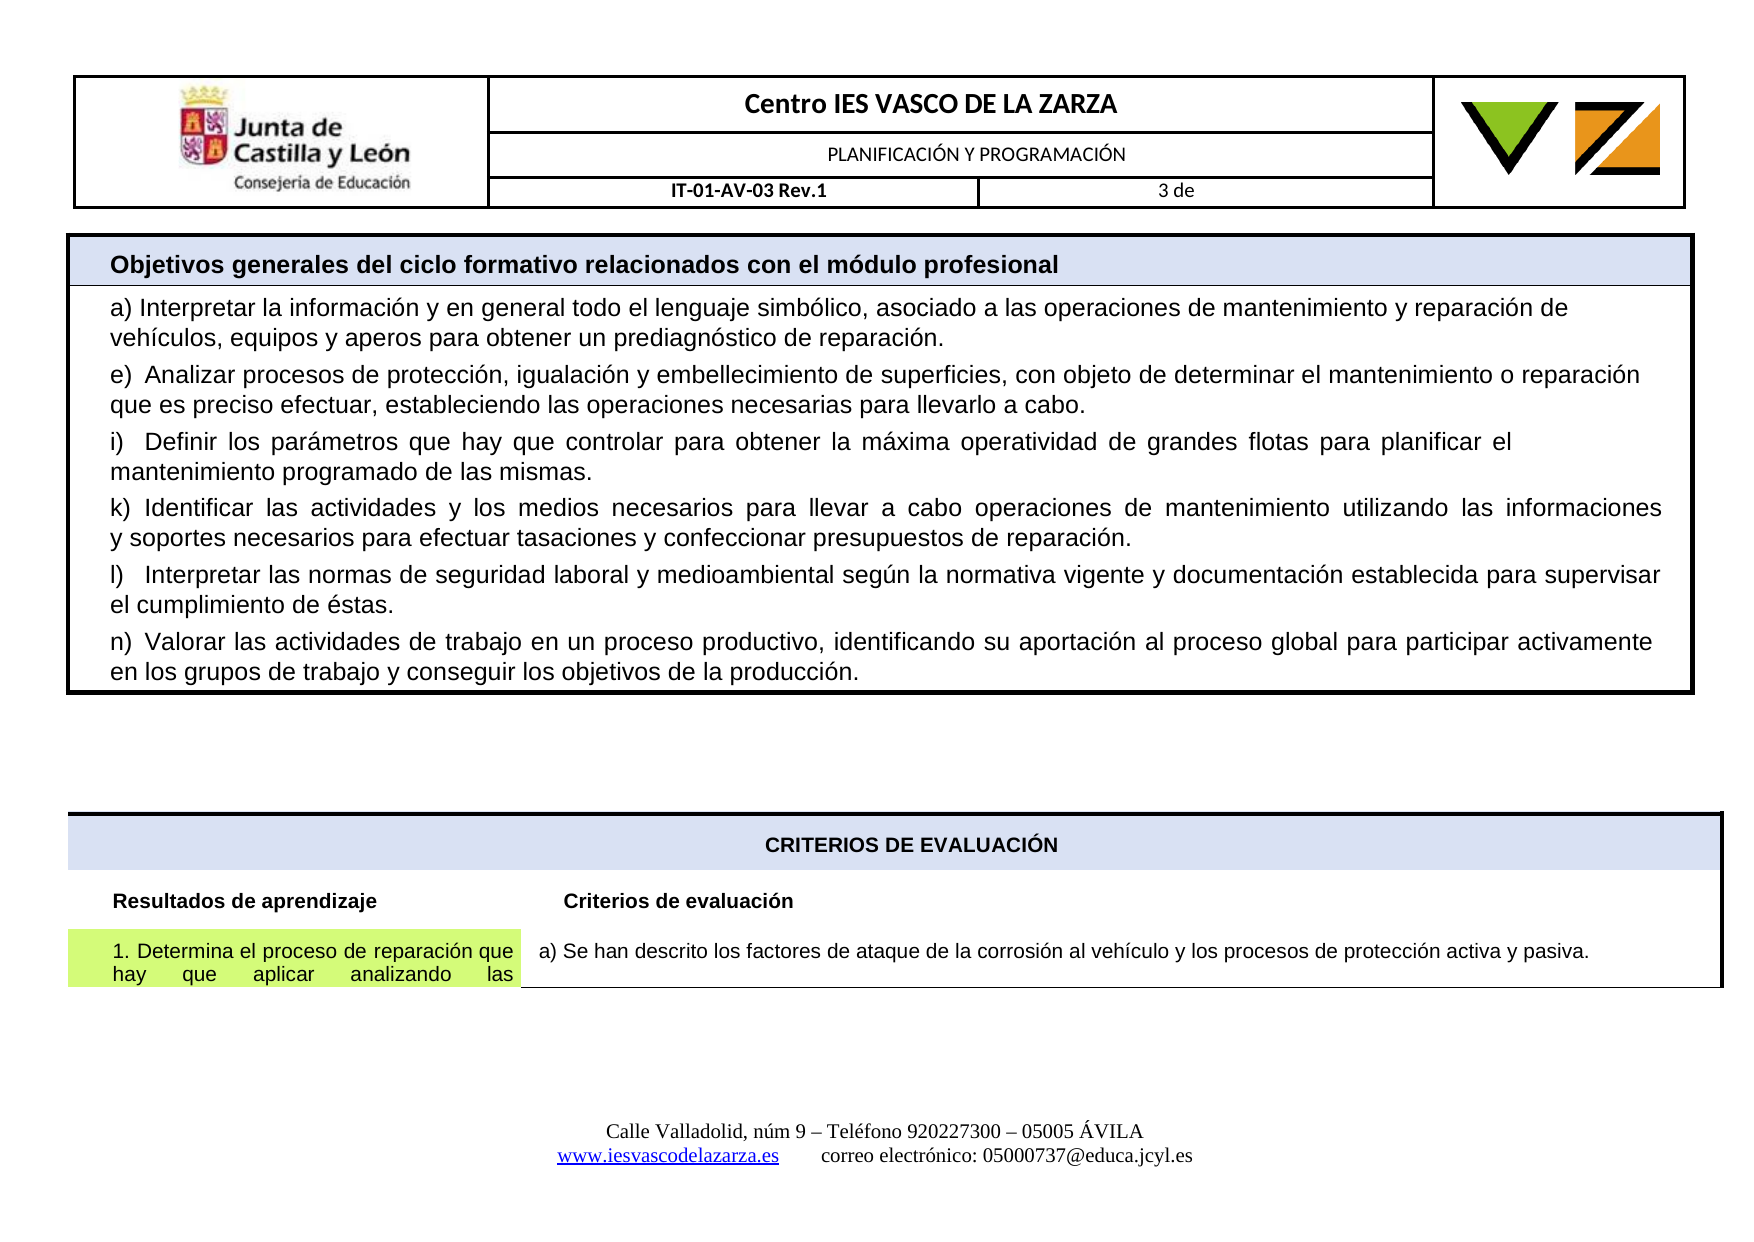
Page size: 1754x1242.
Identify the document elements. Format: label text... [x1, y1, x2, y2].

table_cell Objetivos generales del ciclo formativo relacionados con el módulo profesional [70, 237, 1690, 285]
picture [178, 78, 412, 196]
table_cell a) Interpretar la información y en general todo el lenguaje simbólico, asociado a las operaciones de mantenimiento y reparación de vehículos, equipos y aperos para obtener un prediagnóstico de reparación. e) Analizar procesos de protección, igualación y embellecimiento de superficies, con objeto de determinar el mantenimiento o reparación que es preciso efectuar, estableciendo las operaciones necesarias para llevarlo a cabo. i) Definir los parámetros que hay que controlar para obtener la máxima operatividad de grandes flotas para planificar el mantenimiento programado de las mismas. k) Identificar las actividades y los medios necesarios para llevar a cabo operaciones de mantenimiento utilizando las informaciones y soportes necesarios para efectuar tasaciones y confeccionar presupuestos de reparación. l) Interpretar las normas de seguridad laboral y medioambiental según la normativa vigente y documentación establecida para supervisar el cumplimiento de éstas. n) Valorar las actividades de trabajo en un proceso productivo, identificando su aportación al proceso global para participar activamente en los grupos de trabajo y conseguir los objetivos de la producción. [70, 286, 1690, 690]
table_cell 1. Determina el proceso de reparación que [68, 930, 521, 962]
table_cell Resultados de aprendizaje [68, 870, 521, 929]
table_header CRITERIOS DE EVALUACIÓN [68, 816, 1720, 870]
table_cell hay que aplicar analizando las [68, 962, 521, 987]
picture [1461, 102, 1660, 175]
table_cell Criterios de evaluación [521, 870, 1720, 929]
